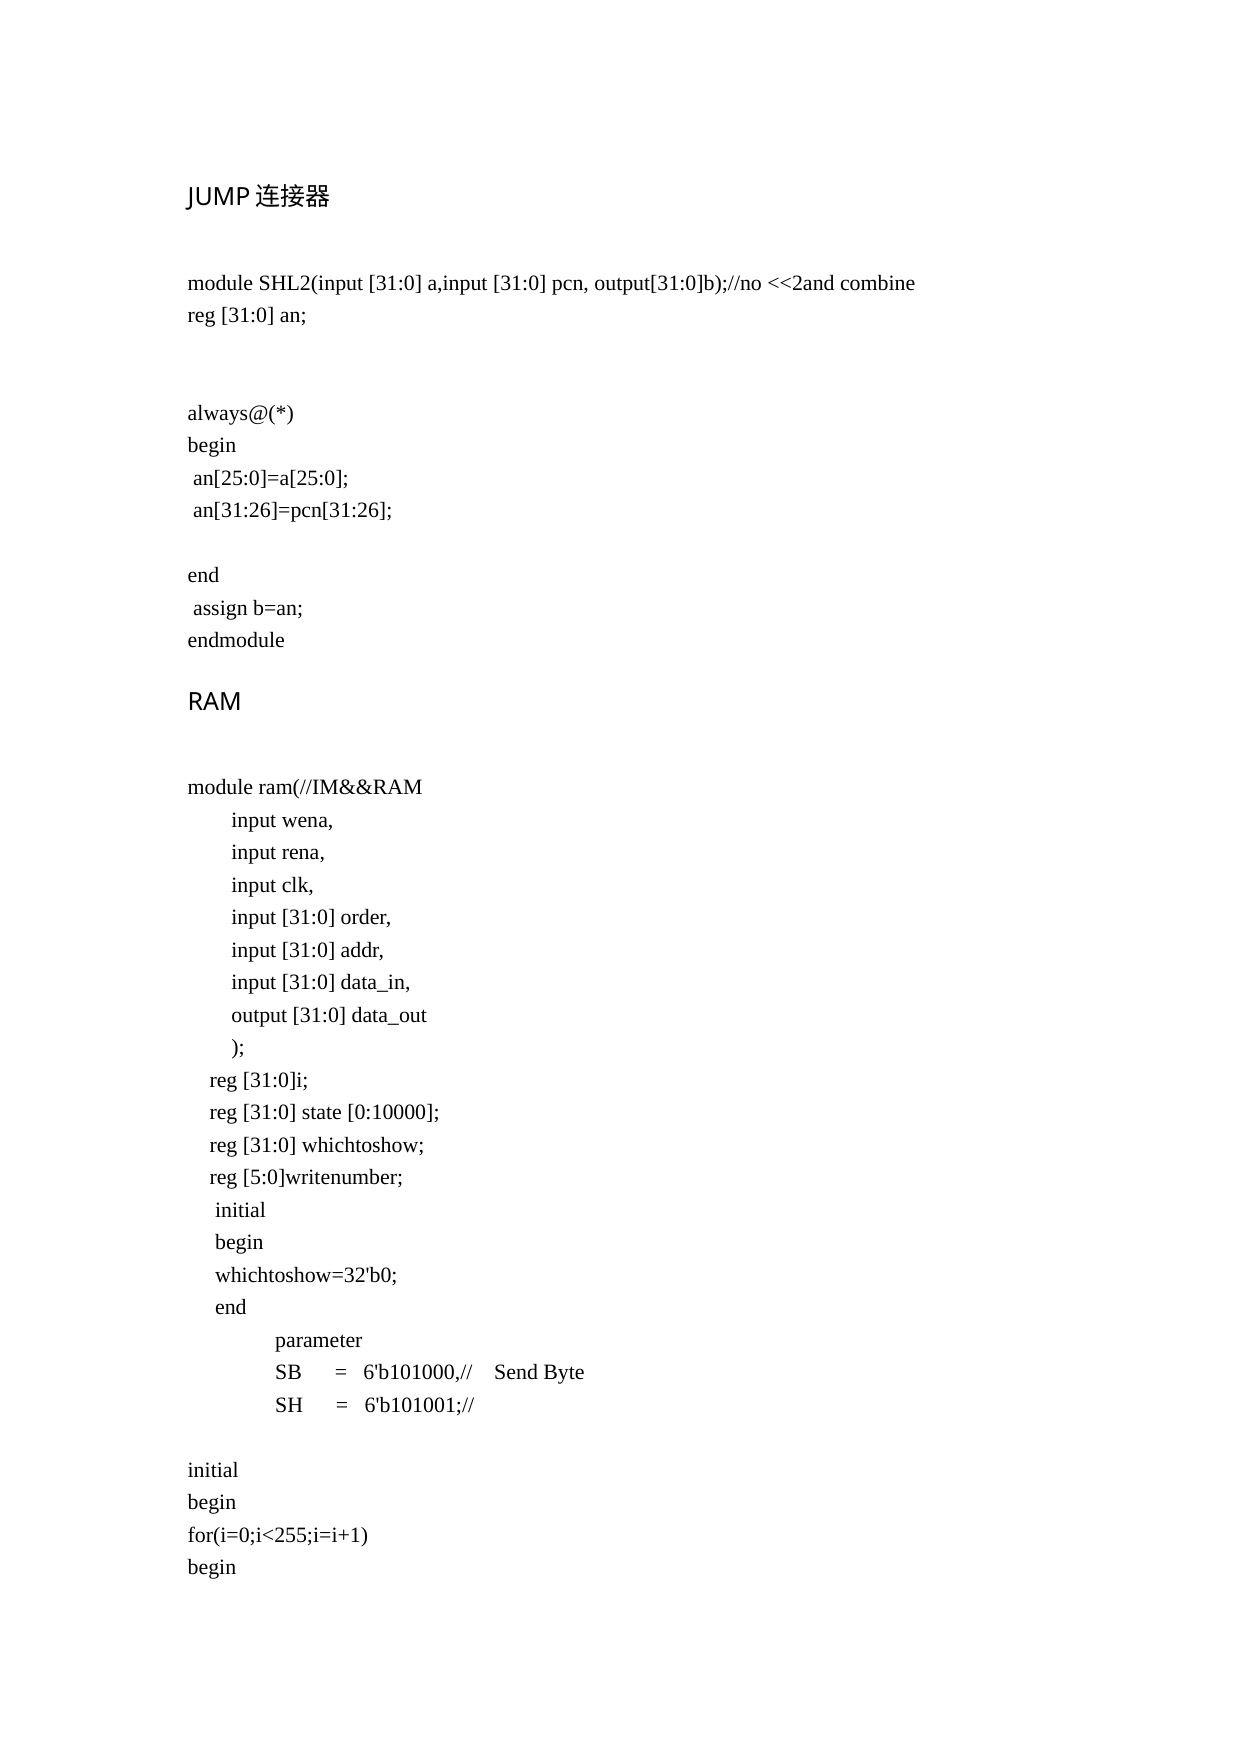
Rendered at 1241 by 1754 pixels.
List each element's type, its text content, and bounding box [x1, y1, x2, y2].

text end [187, 558, 1053, 591]
text reg [31:0] whichtoshow; [187, 1128, 1053, 1161]
text begin [187, 1226, 1053, 1258]
text input rena, [187, 836, 1053, 868]
text ); [187, 1031, 1053, 1063]
text an[25:0]=a[25:0]; [187, 461, 1053, 493]
text reg [31:0] state [0:10000]; [187, 1096, 1053, 1128]
text module ram(//IM&&RAM [187, 771, 1053, 803]
subtitle RAM [187, 668, 1053, 733]
text whichtoshow=32'b0; [187, 1258, 1053, 1291]
text an[31:26]=pcn[31:26]; [187, 493, 1053, 526]
text begin [187, 1551, 1053, 1583]
text SH = 6'b101001;// [187, 1388, 1053, 1421]
text output [31:0] data_out [187, 998, 1053, 1031]
subtitle JUMP连接器 [187, 162, 1053, 227]
text begin [187, 428, 1053, 461]
text initial [187, 1193, 1053, 1226]
text endmodule [187, 623, 1053, 656]
text assign b=an; [187, 591, 1053, 623]
text reg [31:0]i; [187, 1063, 1053, 1096]
text input clk, [187, 868, 1053, 901]
text parameter [187, 1323, 1053, 1356]
text module SHL2(input [31:0] a,input [31:0] pcn, output[31:0]b);//no <<2and combine [187, 266, 1053, 298]
text input [31:0] order, [187, 901, 1053, 933]
text reg [5:0]writenumber; [187, 1161, 1053, 1193]
text input [31:0] addr, [187, 933, 1053, 966]
text initial [187, 1453, 1053, 1486]
text reg [31:0] an; [187, 298, 1053, 331]
text always@(*) [187, 396, 1053, 428]
text for(i=0;i<255;i=i+1) [187, 1518, 1053, 1551]
text input wena, [187, 803, 1053, 836]
text SB = 6'b101000,// Send Byte [187, 1356, 1053, 1388]
text input [31:0] data_in, [187, 966, 1053, 998]
text begin [187, 1486, 1053, 1518]
text end [187, 1291, 1053, 1323]
